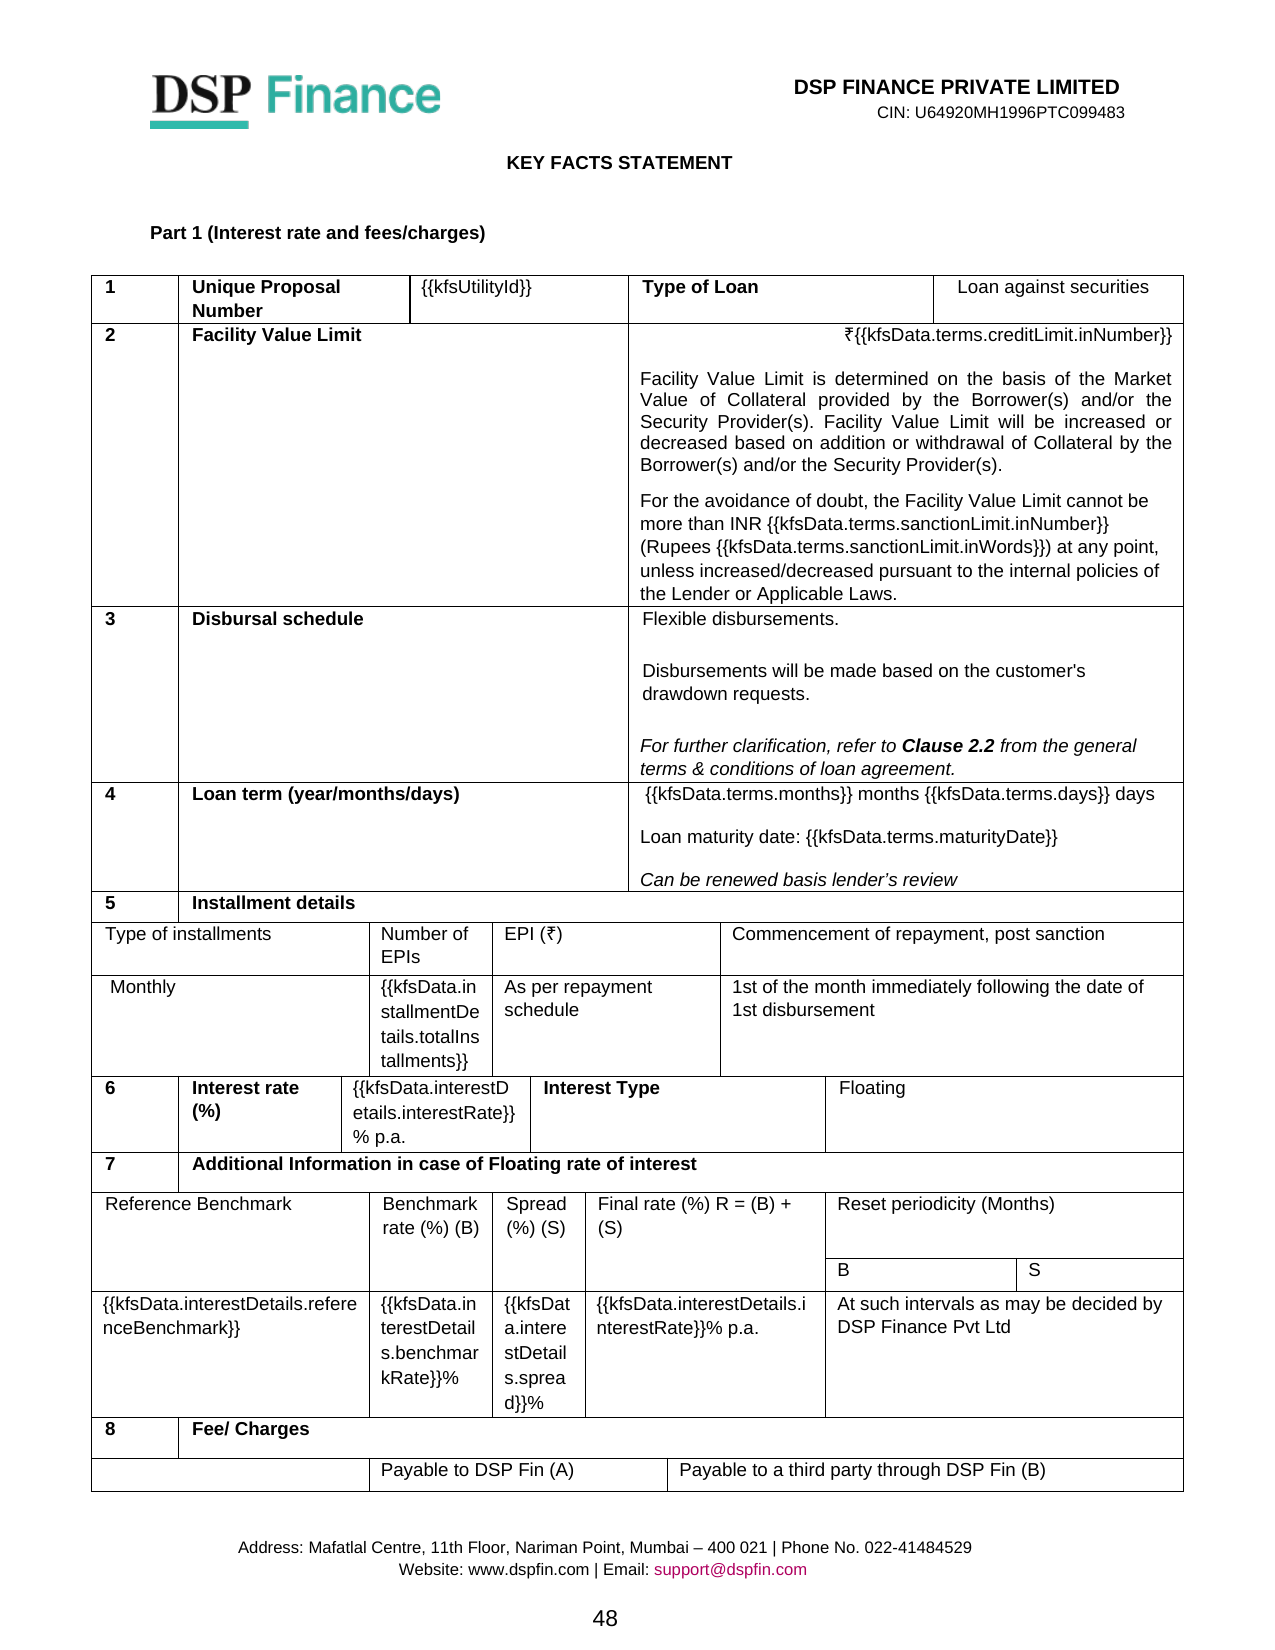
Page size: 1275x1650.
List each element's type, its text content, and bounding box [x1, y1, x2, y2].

table_cell Interest rate (%) [179, 1077, 341, 1152]
table_cell [92, 1459, 369, 1491]
table_cell Spread (%) (S) [493, 1193, 585, 1291]
table_cell Additional Information in case of Floating rate of interest [179, 1153, 1183, 1192]
table_header Unique Proposal Number [179, 276, 409, 323]
table_cell EPI (₹) [493, 923, 720, 975]
table_cell Payable to DSP Fin (A) [370, 1459, 667, 1491]
table_cell 4 [92, 783, 178, 891]
table_cell Facility Value Limit [179, 324, 628, 606]
table_cell Monthly [92, 976, 369, 1076]
table_header Type of Loan [629, 276, 933, 323]
table_cell {{kfsData.interestDetails.referenceBenchmark}} [92, 1292, 369, 1417]
picture [150, 75, 441, 129]
subtitle Part 1 (Interest rate and fees/charges) [150, 222, 1117, 243]
table_cell Floating [826, 1077, 1183, 1152]
table_header Loan against securities [934, 276, 1183, 323]
table_cell 8 [92, 1418, 178, 1457]
table_cell Type of installments [92, 923, 369, 975]
table_cell {{kfsData.interestDetails.interestRate}}% p.a. [342, 1077, 530, 1152]
table_cell At such intervals as may be decided by DSP Finance Pvt Ltd [826, 1292, 1183, 1417]
table_cell Final rate (%) R = (B) + (S) [586, 1193, 825, 1291]
table_cell Disbursal schedule [179, 607, 628, 782]
table_cell S [1017, 1259, 1183, 1291]
table_cell 7 [92, 1153, 178, 1192]
table_cell Installment details [179, 892, 1183, 922]
table_cell B [826, 1259, 1016, 1291]
table_cell 6 [92, 1077, 178, 1152]
table_cell Reset periodicity (Months) [826, 1193, 1183, 1258]
table_cell Loan term (year/months/days) [179, 783, 628, 891]
table_cell Flexible disbursements. Disbursements will be made based on the customer's drawdown requests. For further clarification, refer to Clause 2.2 from the general terms & conditions of loan agreement. [629, 607, 1183, 782]
table_cell Reference Benchmark [92, 1193, 369, 1291]
table_cell Benchmark rate (%) (B) [370, 1193, 492, 1291]
table_cell 1st of the month immediately following the date of 1st disbursement [721, 976, 1183, 1076]
table_header {{kfsUtilityId}} [411, 276, 628, 323]
table_cell 5 [92, 892, 178, 922]
table_cell 3 [92, 607, 178, 782]
table_cell {{kfsData.installmentDetails.totalInstallments}} [370, 976, 492, 1076]
table_cell {{kfsData.interestDetails.interestRate}}% p.a. [586, 1292, 825, 1417]
text KEY FACTS STATEMENT [150, 152, 1089, 174]
table_cell Fee/ Charges [179, 1418, 1183, 1457]
table_cell Interest Type [531, 1077, 825, 1152]
table_cell ₹{{kfsData.terms.creditLimit.inNumber}} Facility Value Limit is determined on the basis of the Market Value of Collateral provided by the Borrower(s) and/or the Security Provider(s). Facility Value Limit will be increased or decreased based on addition or withdrawal of Collateral by the Borrower(s) and/or the Security Provider(s). For the avoidance of doubt, the Facility Value Limit cannot be more than INR {{kfsData.terms.sanctionLimit.inNumber}} (Rupees {{kfsData.terms.sanctionLimit.inWords}}) at any point, unless increased/decreased pursuant to the internal policies of the Lender or Applicable Laws. [629, 324, 1183, 606]
table_cell {{kfsData.interestDetails.benchmarkRate}}% [370, 1292, 492, 1417]
table_cell Number of EPIs [370, 923, 492, 975]
table_cell As per repayment schedule [493, 976, 720, 1076]
table_cell 2 [92, 324, 178, 606]
table_cell {{kfsData.terms.months}} months {{kfsData.terms.days}} days Loan maturity date: {{kfsData.terms.maturityDate}} Can be renewed basis lender’s review [629, 783, 1183, 891]
table_cell Payable to a third party through DSP Fin (B) [668, 1459, 1183, 1491]
table_cell Commencement of repayment, post sanction [721, 923, 1183, 975]
table_cell {{kfsData.interestDetails.spread}}% [493, 1292, 585, 1417]
table_header 1 [92, 276, 178, 323]
